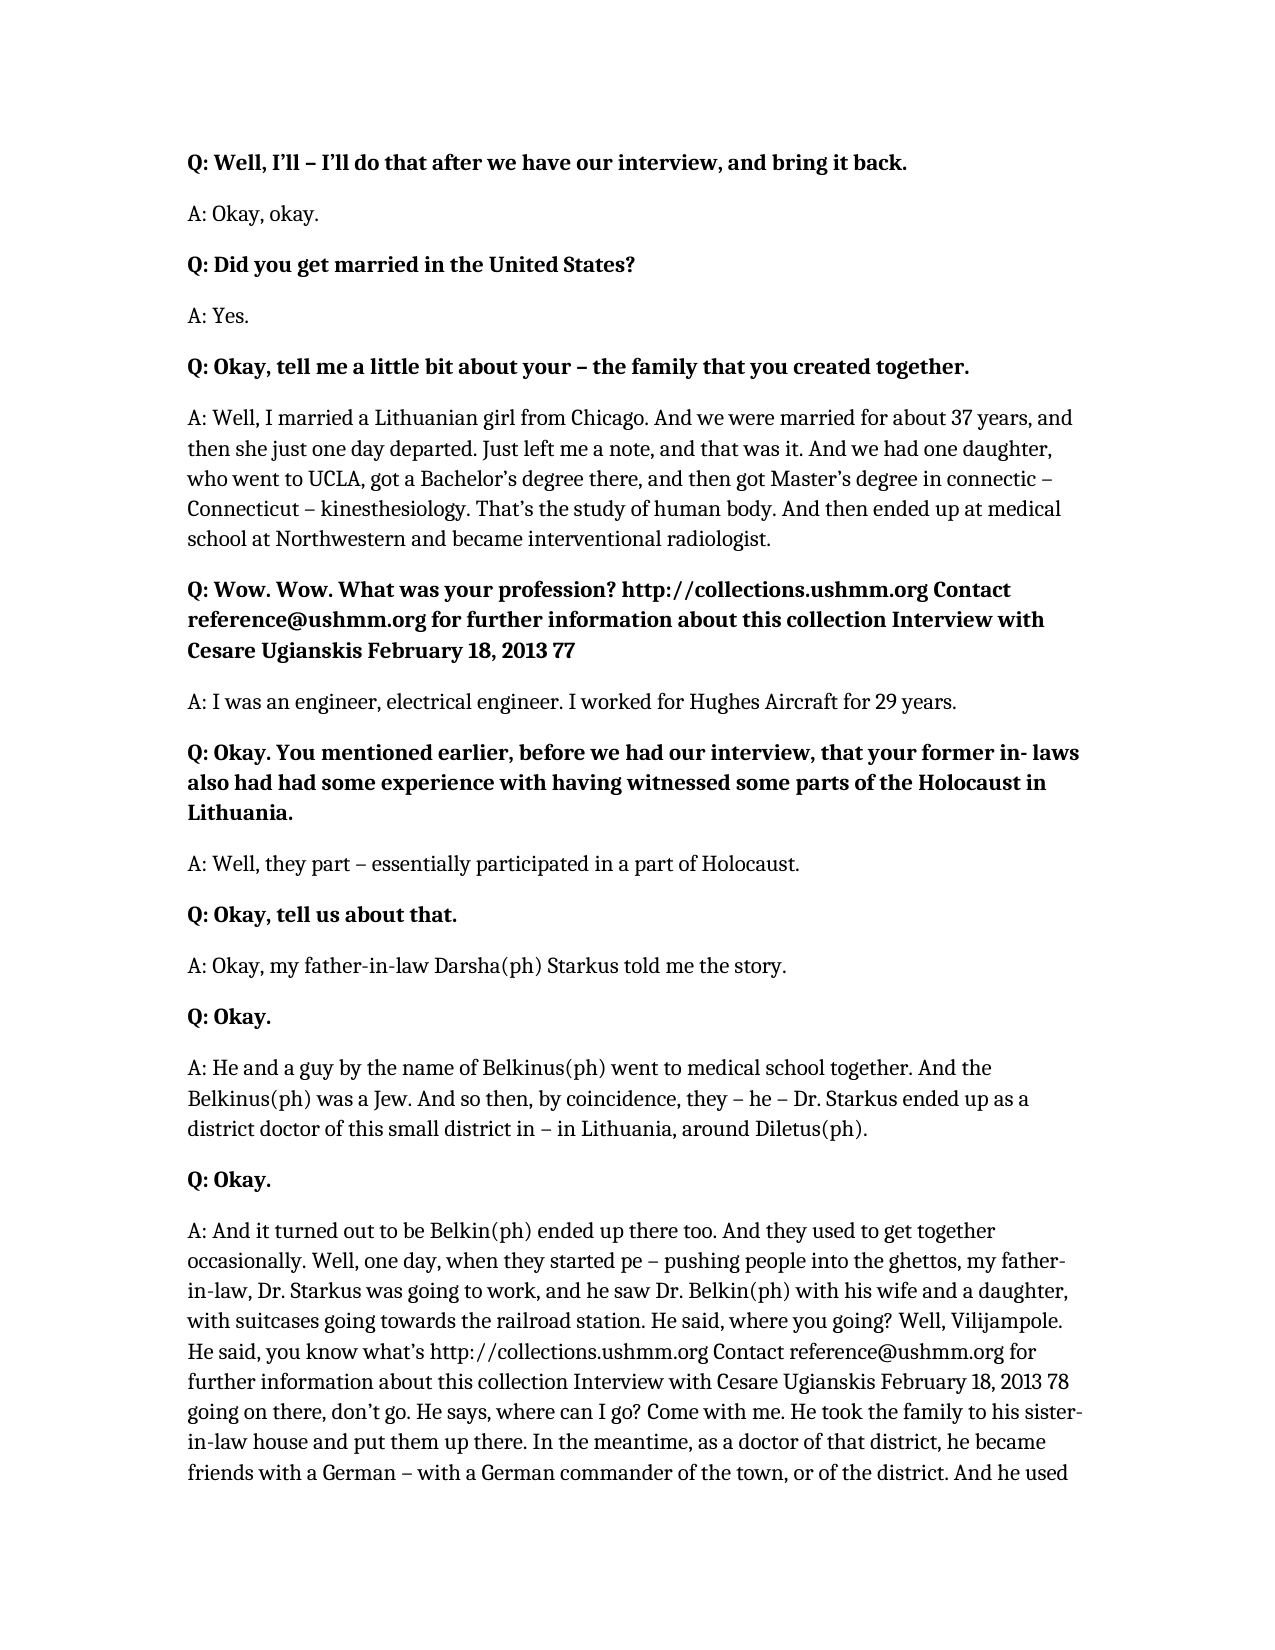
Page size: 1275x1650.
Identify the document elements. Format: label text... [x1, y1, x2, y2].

text Q: Did you get married in the United States? [187, 252, 1087, 278]
text Q: Wow. Wow. What was your profession? http://collections.ushmm.org Contact reference@ushmm.org for further information about this collection Interview with Cesare Ugianskis February 18, 2013 77 [187, 577, 1087, 664]
text Q: Okay. [187, 1167, 1087, 1193]
text A: Okay, okay. [187, 201, 1087, 227]
text Q: Well, I’ll – I’ll do that after we have our interview, and bring it back. [187, 150, 1087, 176]
text A: Well, I married a Lithuanian girl from Chicago. And we were married for about 37 years, and then she just one day departed. Just left me a note, and that was it. And we had one daughter, who went to UCLA, got a Bachelor’s degree there, and then got Master’s degree in connectic – Connecticut – kinesthesiology. That’s the study of human body. And then ended up at medical school at Northwestern and became interventional radiologist. [187, 405, 1087, 552]
text Q: Okay. You mentioned earlier, before we had our interview, that your former in- laws also had had some experience with having witnessed some parts of the Holocaust in Lithuania. [187, 739, 1087, 826]
text Q: Okay. [187, 1004, 1087, 1031]
text A: Okay, my father-in-law Darsha(ph) Starkus told me the story. [187, 953, 1087, 979]
text A: I was an engineer, electrical engineer. I worked for Hughes Aircraft for 29 years. [187, 688, 1087, 715]
text A: Yes. [187, 303, 1087, 329]
text Q: Okay, tell us about that. [187, 902, 1087, 928]
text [187, 1218, 1087, 1486]
text A: He and a guy by the name of Belkinus(ph) went to medical school together. And the Belkinus(ph) was a Jew. And so then, by coincidence, they – he – Dr. Starkus ended up as a district doctor of this small district in – in Lithuania, around Diletus(ph). [187, 1055, 1087, 1142]
text Q: Okay, tell me a little bit about your – the family that you created together. [187, 354, 1087, 381]
text A: Well, they part – essentially participated in a part of Holocaust. [187, 851, 1087, 877]
